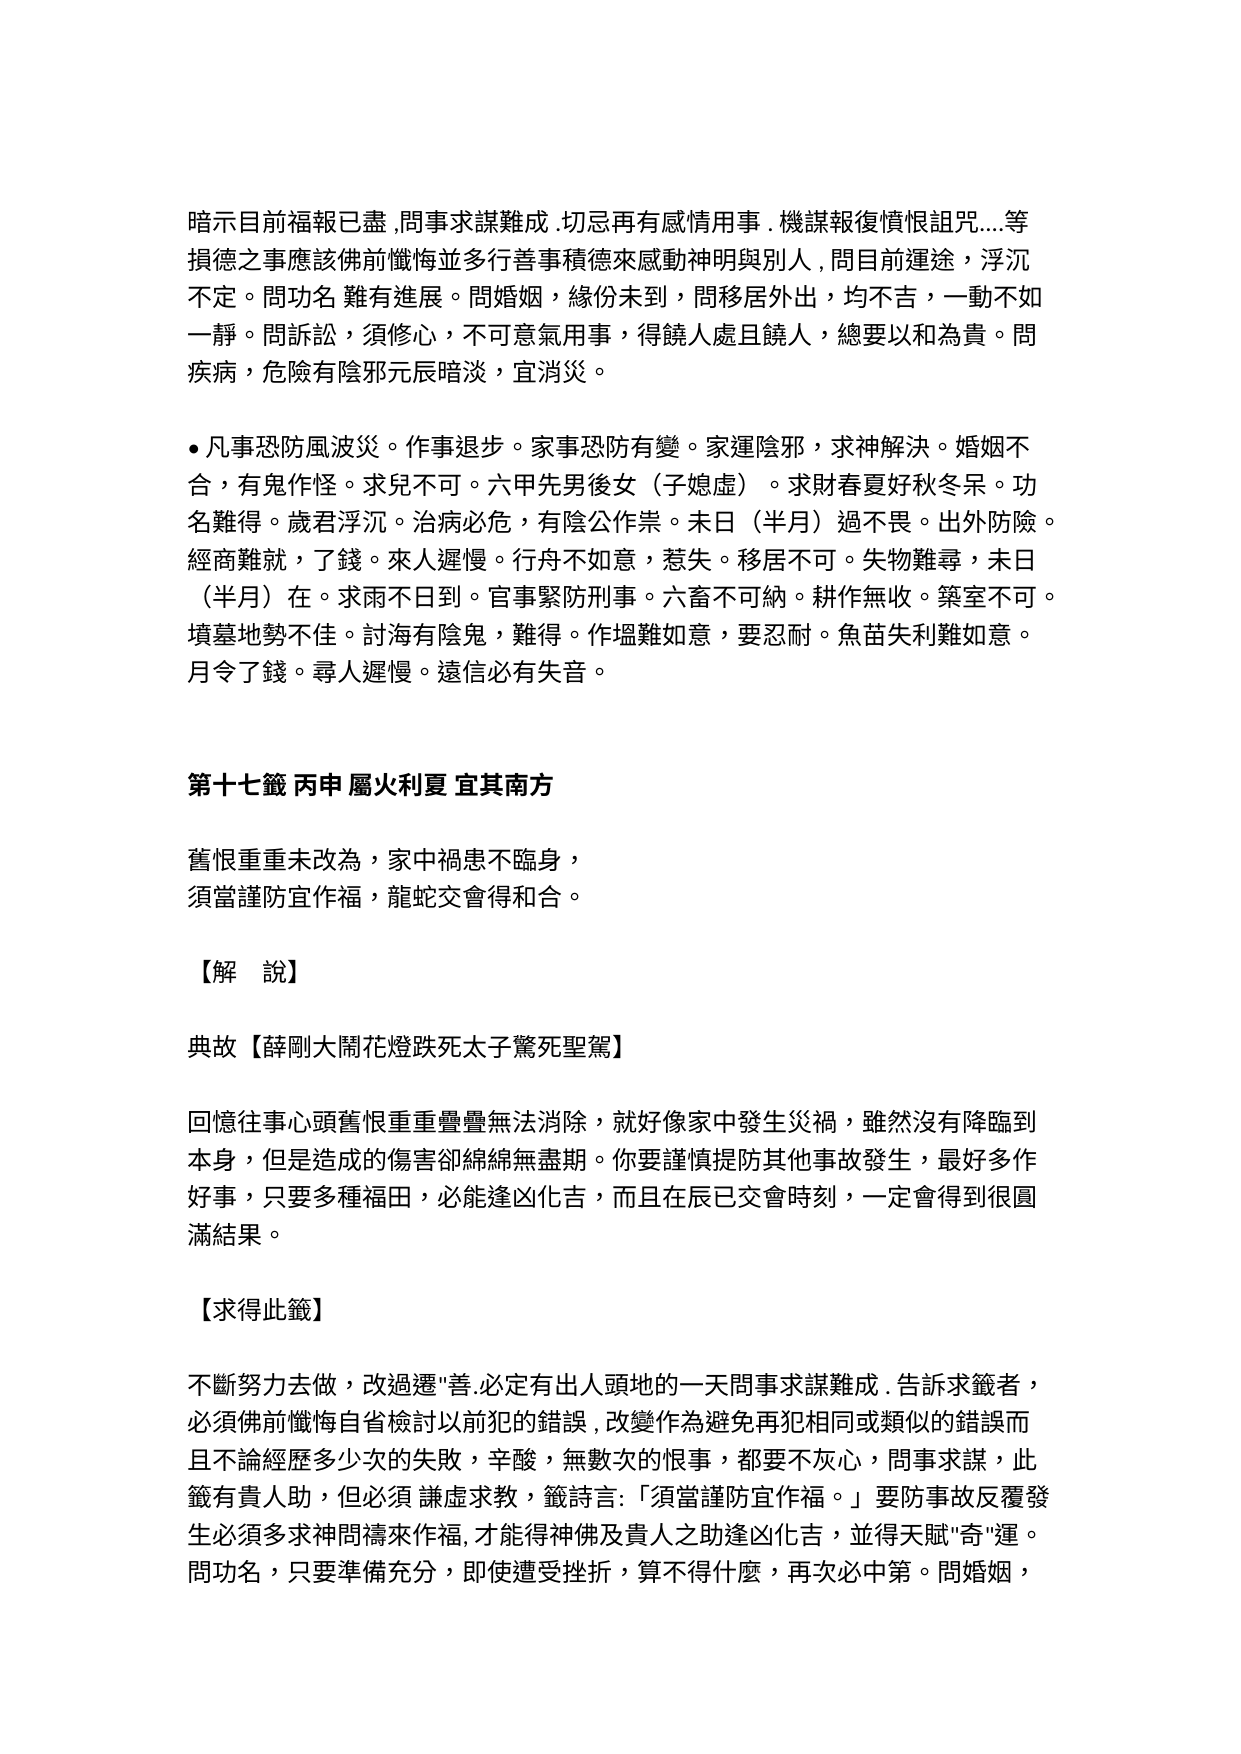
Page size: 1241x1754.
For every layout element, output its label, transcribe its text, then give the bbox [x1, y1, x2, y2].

text 須當謹防宜作福，龍蛇交會得和合。 [187, 877, 1053, 914]
text 第十七籤 丙申 屬火利夏 宜其南方 [187, 764, 1053, 802]
text 【解 說】 [187, 952, 1053, 989]
text 回憶往事心頭舊恨重重疊疊無法消除，就好像家中發生災禍，雖然沒有降臨到本身，但是造成的傷害卻綿綿無盡期。你要謹慎提防其他事故發生，最好多作好事，只要多種福田，必能逢凶化吉，而且在辰已交會時刻，一定會得到很圓滿結果。 [187, 1102, 1053, 1252]
text 【求得此籤】 [187, 1289, 1053, 1327]
text 典故【薛剛大鬧花燈跌死太子驚死聖駕】 [187, 1027, 1053, 1064]
text 舊恨重重未改為，家中禍患不臨身， [187, 839, 1053, 877]
text • 凡事恐防風波災。作事退步。家事恐防有變。家運陰邪，求神解決。婚姻不合，有鬼作怪。求兒不可。六甲先男後女（子媳虛）。求財春夏好秋冬呆。功名難得。歲君浮沉。治病必危，有陰公作祟。未日（半月）過不畏。出外防險。經商難就，了錢。來人遲慢。行舟不如意，惹失。移居不可。失物難尋，未日（半月）在。求雨不日到。官事緊防刑事。六畜不可納。耕作無收。築室不可。墳墓地勢不佳。討海有陰鬼，難得。作塭難如意，要忍耐。魚苗失利難如意。月令了錢。尋人遲慢。遠信必有失音。 [187, 427, 1053, 689]
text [187, 1364, 1053, 1589]
text 暗示目前福報已盡 ,問事求謀難成 .切忌再有感情用事 . 機謀報復憤恨詛咒....等損德之事應該佛前懺悔並多行善事積德來感動神明與別人 , 問目前運途，浮沉不定。問功名 難有進展。問婚姻，緣份未到，問移居外出，均不吉，一動不如一靜。問訴訟，須修心，不可意氣用事，得饒人處且饒人，總要以和為貴。問疾病，危險有陰邪元辰暗淡，宜消災。 [187, 202, 1053, 389]
